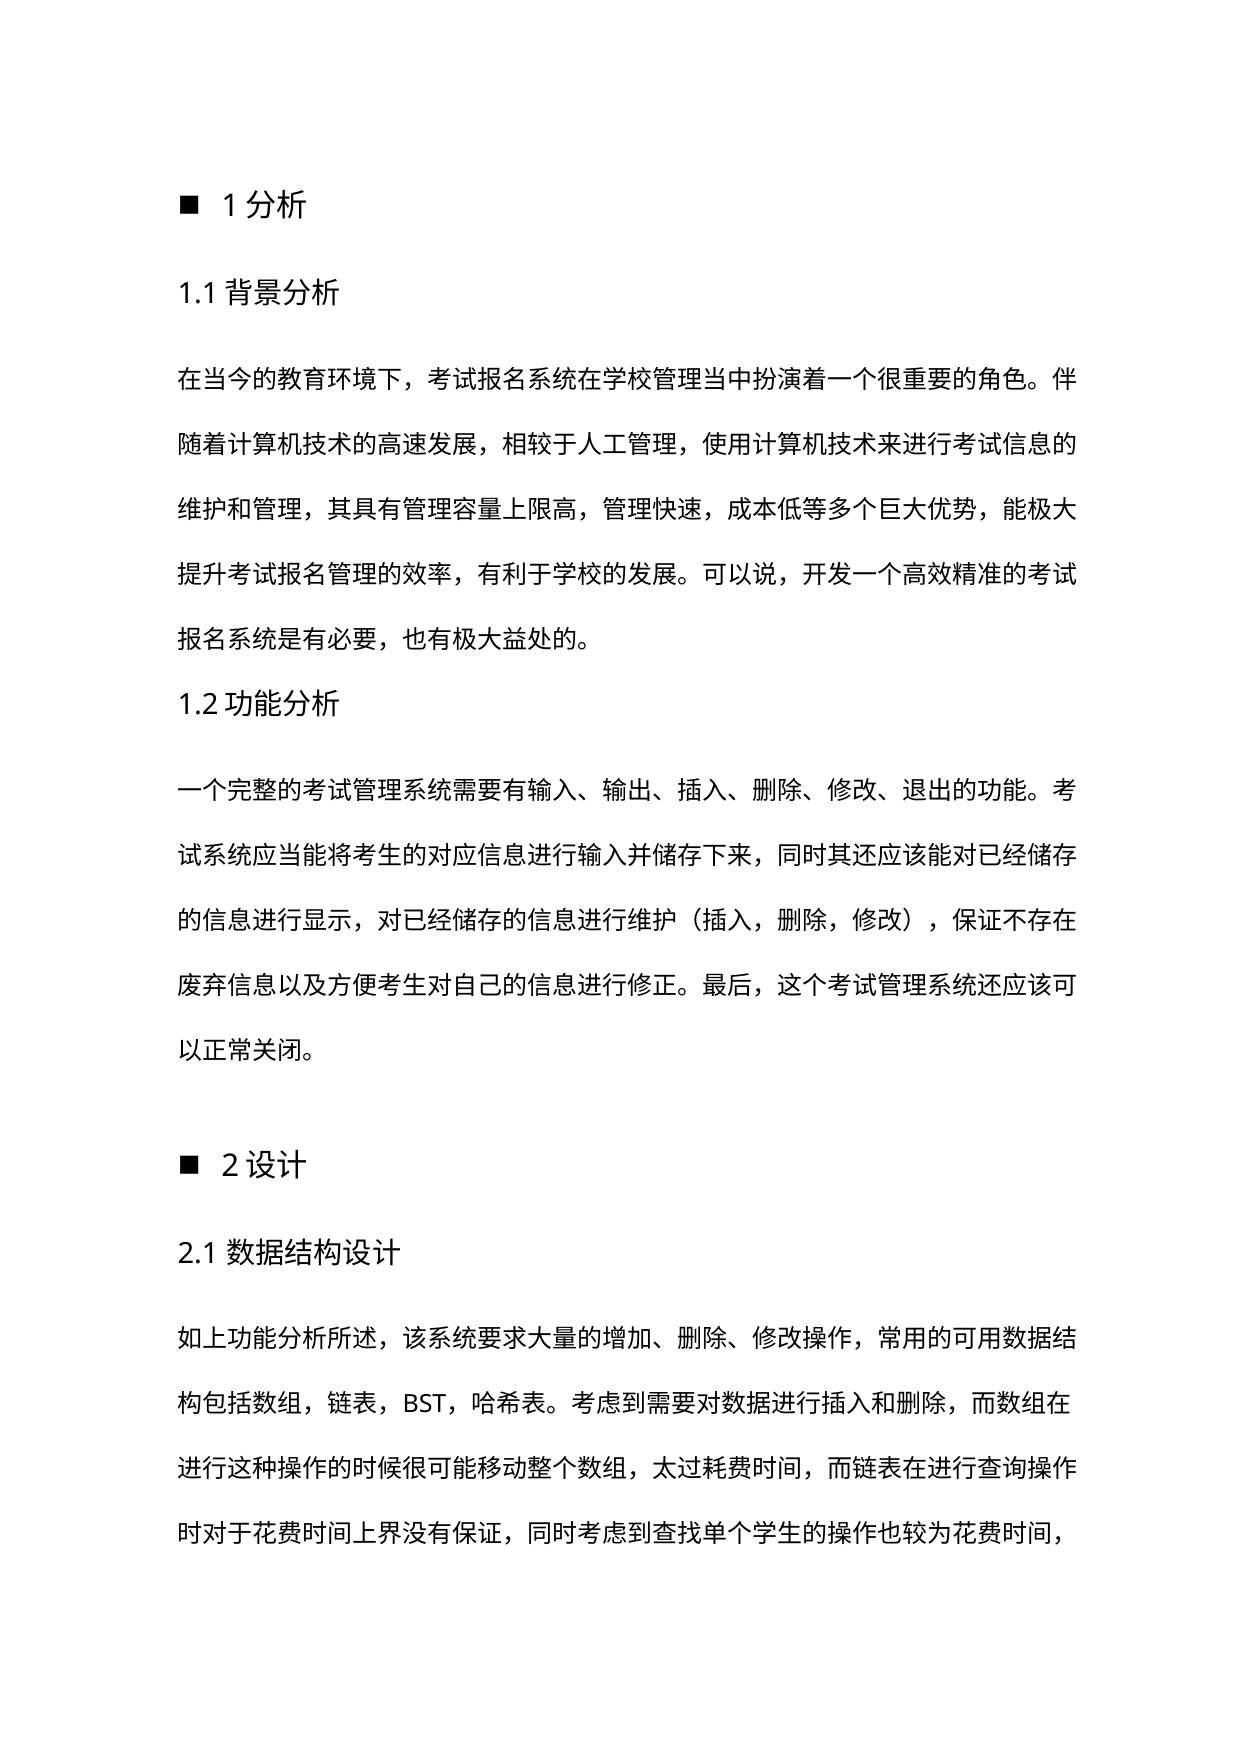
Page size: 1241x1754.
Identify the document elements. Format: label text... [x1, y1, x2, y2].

text 2.1 数据结构设计 [177, 1218, 1092, 1283]
text 在当今的教育环境下，考试报名系统在学校管理当中扮演着一个很重要的角色。伴随着计算机技术的高速发展，相较于人工管理，使用计算机技术来进行考试信息的维护和管理，其具有管理容量上限高，管理快速，成本低等多个巨大优势，能极大提升考试报名管理的效率，有利于学校的发展。可以说，开发一个高效精准的考试报名系统是有必要，也有极大益处的。 [177, 345, 1092, 670]
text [177, 1304, 1092, 1564]
text 1.2功能分析 [177, 670, 1092, 735]
list 1分析 [177, 171, 1092, 236]
text 1.1背景分析 [177, 258, 1092, 323]
text 一个完整的考试管理系统需要有输入、输出、插入、删除、修改、退出的功能。考试系统应当能将考生的对应信息进行输入并储存下来，同时其还应该能对已经储存的信息进行显示，对已经储存的信息进行维护（插入，删除，修改），保证不存在废弃信息以及方便考生对自己的信息进行修正。最后，这个考试管理系统还应该可以正常关闭。 [177, 756, 1092, 1081]
list 2设计 [177, 1130, 1092, 1195]
